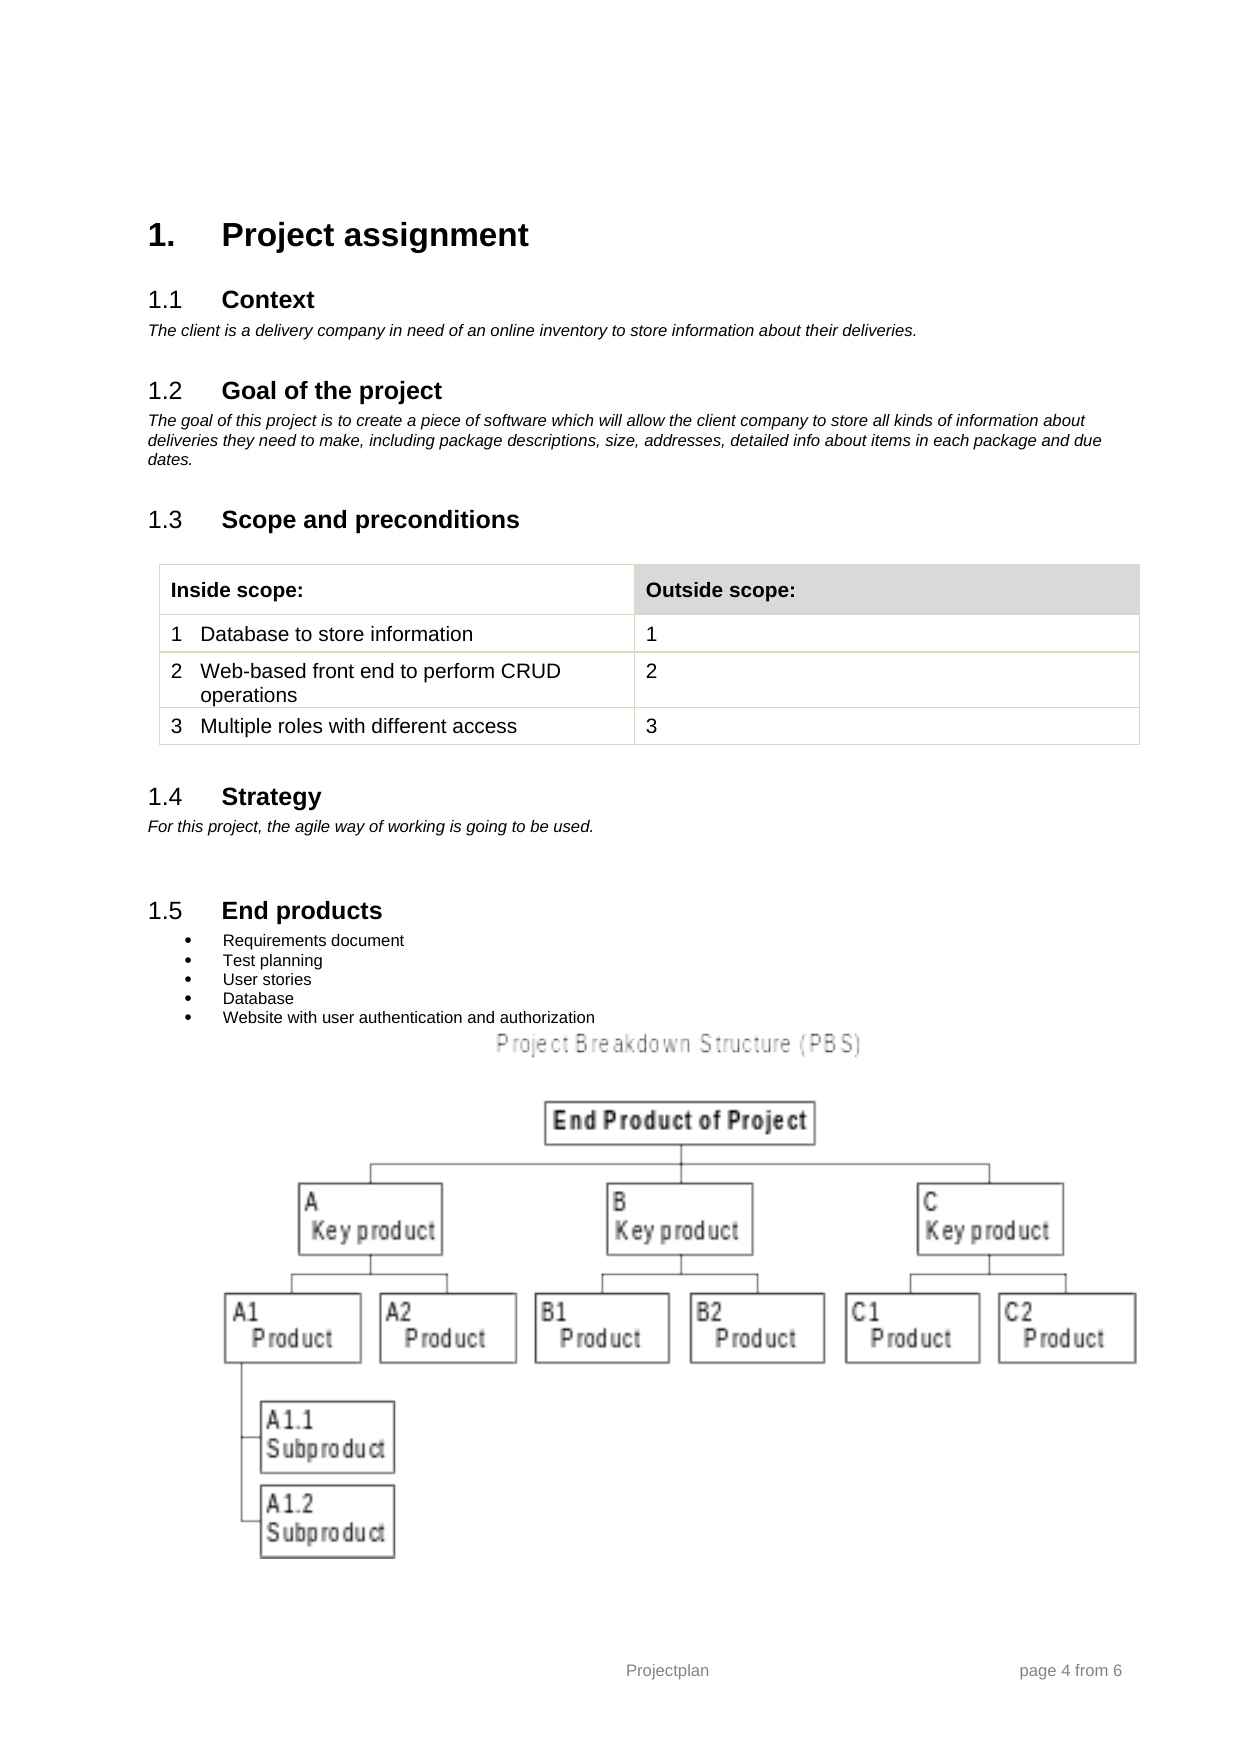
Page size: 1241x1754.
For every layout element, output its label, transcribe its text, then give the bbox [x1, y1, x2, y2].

subtitle Project assignment [148, 215, 1117, 254]
subtitle Context [148, 286, 1117, 314]
table_header Outside scope: [635, 565, 1139, 614]
list User stories [185, 970, 1117, 989]
subtitle Scope and preconditions [148, 505, 1117, 534]
table_cell [635, 615, 1139, 651]
subtitle Strategy [148, 782, 1117, 810]
table_cell Database to store information [160, 615, 634, 651]
list Database [185, 989, 1117, 1008]
list Requirements document [185, 931, 1117, 950]
table_cell [635, 708, 1139, 744]
table_header Inside scope: [160, 565, 634, 614]
list Test planning [185, 950, 1117, 970]
text The client is a delivery company in need of an online inventory to store information about their deliveries. [148, 321, 1117, 340]
table_cell [635, 653, 1139, 707]
subtitle Goal of the project [148, 376, 1117, 405]
list Website with user authentication and authorization [185, 1008, 1117, 1559]
table_cell Web-based front end to perform CRUD operations [160, 653, 634, 707]
text The goal of this project is to create a piece of software which will allow the client company to store all kinds of information about deliveries they need to make, including package descriptions, size, addresses, detailed info about items in each package and due dates. [148, 411, 1117, 469]
table_cell Multiple roles with different access [160, 708, 634, 744]
text For this project, the agile way of working is going to be used. [148, 817, 1117, 836]
subtitle End products [148, 896, 1117, 925]
